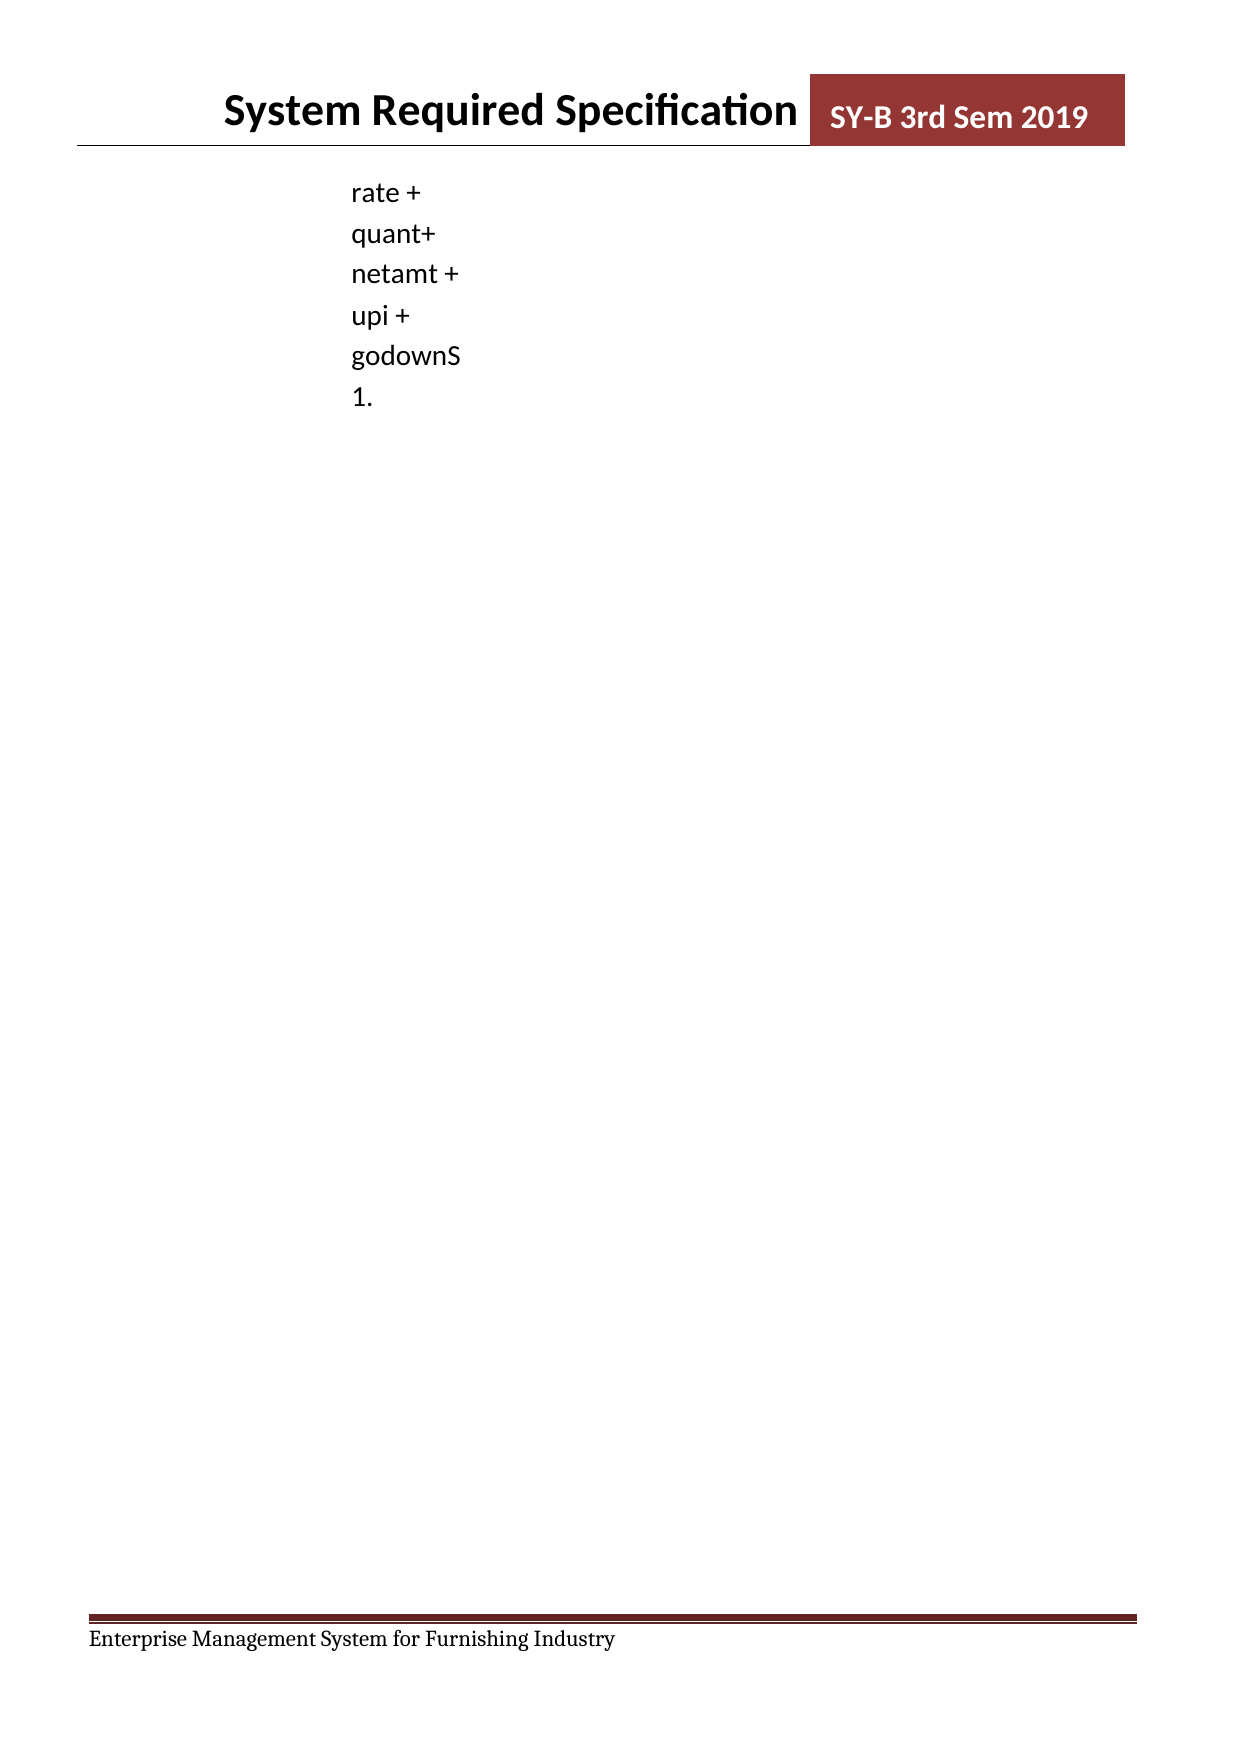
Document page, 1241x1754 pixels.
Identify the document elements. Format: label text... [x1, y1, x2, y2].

text quant+ [351, 215, 1137, 250]
text netamt + [351, 256, 1137, 291]
text godownS [351, 337, 1137, 373]
text upi + [351, 297, 1137, 332]
text rate + [351, 174, 1137, 209]
